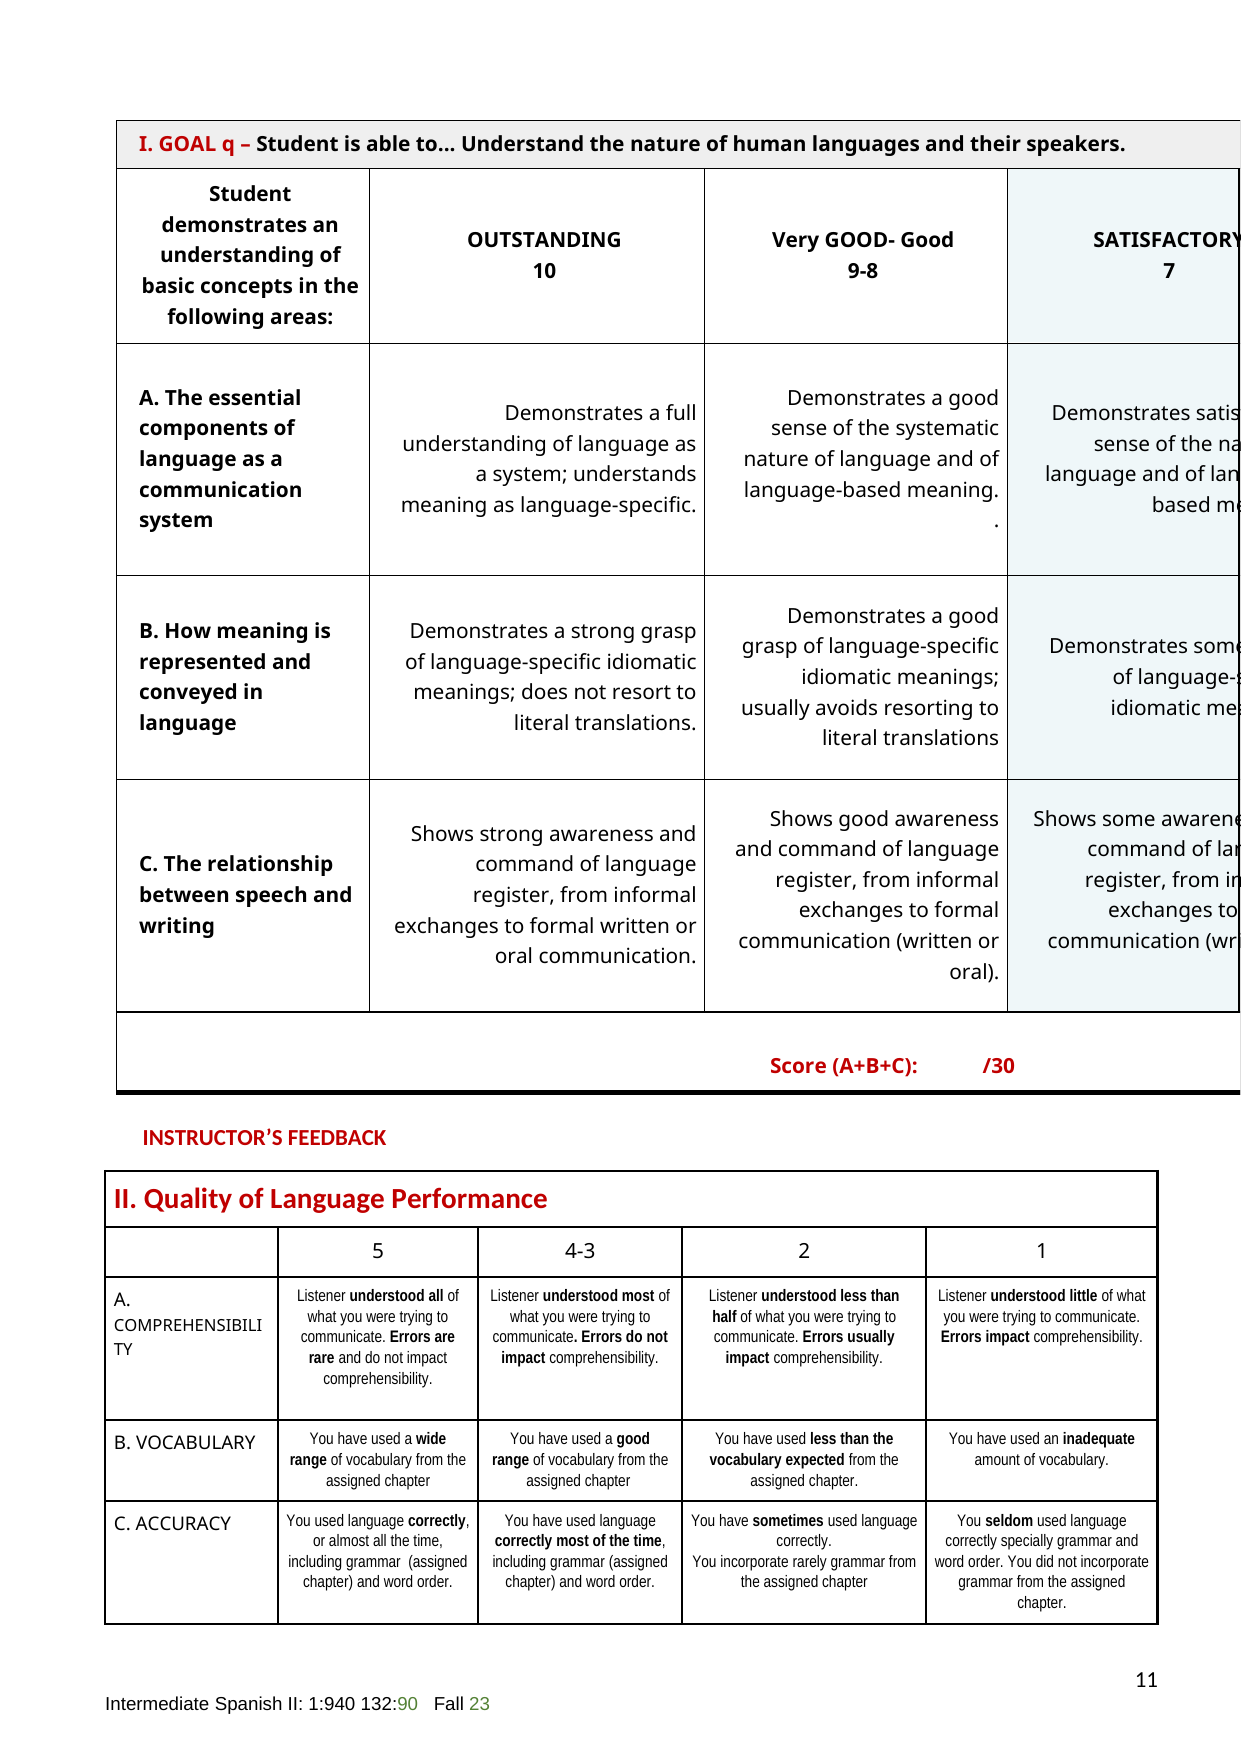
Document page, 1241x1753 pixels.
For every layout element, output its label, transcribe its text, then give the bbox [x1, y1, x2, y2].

table_cell You have used an inadequate amount of vocabulary. [927, 1421, 1156, 1500]
table_cell Student demonstrates an understanding of basic concepts in the following areas: [117, 169, 369, 342]
table_cell C. ACCURACY [106, 1502, 277, 1622]
table_header I. GOAL q – Student is able to... Understand the nature of human languages and their speakers. [117, 121, 1240, 168]
table_cell Demonstrates a full understanding of language as a system; understands meaning as language-specific. [370, 344, 704, 575]
table_cell 5 [279, 1228, 477, 1276]
table_cell Listener understood little of what you were trying to communicate. Errors impact comprehensibility. [927, 1278, 1156, 1419]
table_cell Listener understood most of what you were trying to communicate. Errors do not impact comprehensibility. [479, 1278, 681, 1419]
table_cell Listener understood less than half of what you were trying to communicate. Errors usually impact comprehensibility. [683, 1278, 925, 1419]
table_cell Very GOOD- Good 9-8 [705, 169, 1007, 342]
table_cell You have used a wide range of vocabulary from the assigned chapter [279, 1421, 477, 1500]
table_cell B. How meaning is represented and conveyed in language [117, 576, 369, 779]
table_cell 1 [927, 1228, 1156, 1276]
table_cell You seldom used language correctly specially grammar and word order. You did not incorporate grammar from the assigned chapter. [927, 1502, 1156, 1622]
table_header II. Quality of Language Performance [106, 1172, 1156, 1226]
table_cell Shows strong awareness and command of language register, from informal exchanges to formal written or oral communication. [370, 780, 704, 1011]
table_cell You used language correctly, or almost all the time, including grammar (assigned chapter) and word order. [279, 1502, 477, 1622]
table_cell Shows good awareness and command of language register, from informal exchanges to formal communication (written or oral). [705, 780, 1007, 1011]
table_cell C. The relationship between speech and writing [117, 780, 369, 1011]
table_cell Score (A+B+C): /30 [117, 1013, 1240, 1090]
table_cell Demonstrates a strong grasp of language-specific idiomatic meanings; does not resort to literal translations. [370, 576, 704, 779]
table_cell You have used language correctly most of the time, including grammar (assigned chapter) and word order. [479, 1502, 681, 1622]
table_cell SATISFACTORY 7 [1008, 169, 1238, 342]
table_cell A. COMPREHENSIBILITY [106, 1278, 277, 1419]
table_cell You have used less than the vocabulary expected from the assigned chapter. [683, 1421, 925, 1500]
table_cell 4-3 [479, 1228, 681, 1276]
table_cell Listener understood all of what you were trying to communicate. Errors are rare and do not impact comprehensibility. [279, 1278, 477, 1419]
table_cell Demonstrates a good sense of the systematic nature of language and of language-based meaning. . [705, 344, 1007, 575]
table_cell Demonstrates a good grasp of language-specific idiomatic meanings; usually avoids resorting to literal translations [705, 576, 1007, 779]
table_cell Demonstrates satisfactory sense of the nature of language and of language-based meaning. [1008, 344, 1238, 575]
table_cell You have used a good range of vocabulary from the assigned chapter [479, 1421, 681, 1500]
table_cell You have sometimes used language correctly. You incorporate rarely grammar from the assigned chapter [683, 1502, 925, 1622]
table_cell A. The essential components of language as a communication system [117, 344, 369, 575]
table_cell 2 [683, 1228, 925, 1276]
table_cell OUTSTANDING 10 [370, 169, 704, 342]
table_cell Shows some awareness and command of language register, from informal exchanges to formal communication (written or oral). [1008, 780, 1238, 1011]
table_cell Demonstrates some grasp of language-specific idiomatic meanings. [1008, 576, 1238, 779]
table_cell [106, 1228, 277, 1276]
text INSTRUCTOR’S FEEDBACK [142, 1123, 1158, 1151]
table_cell B. VOCABULARY [106, 1421, 277, 1500]
